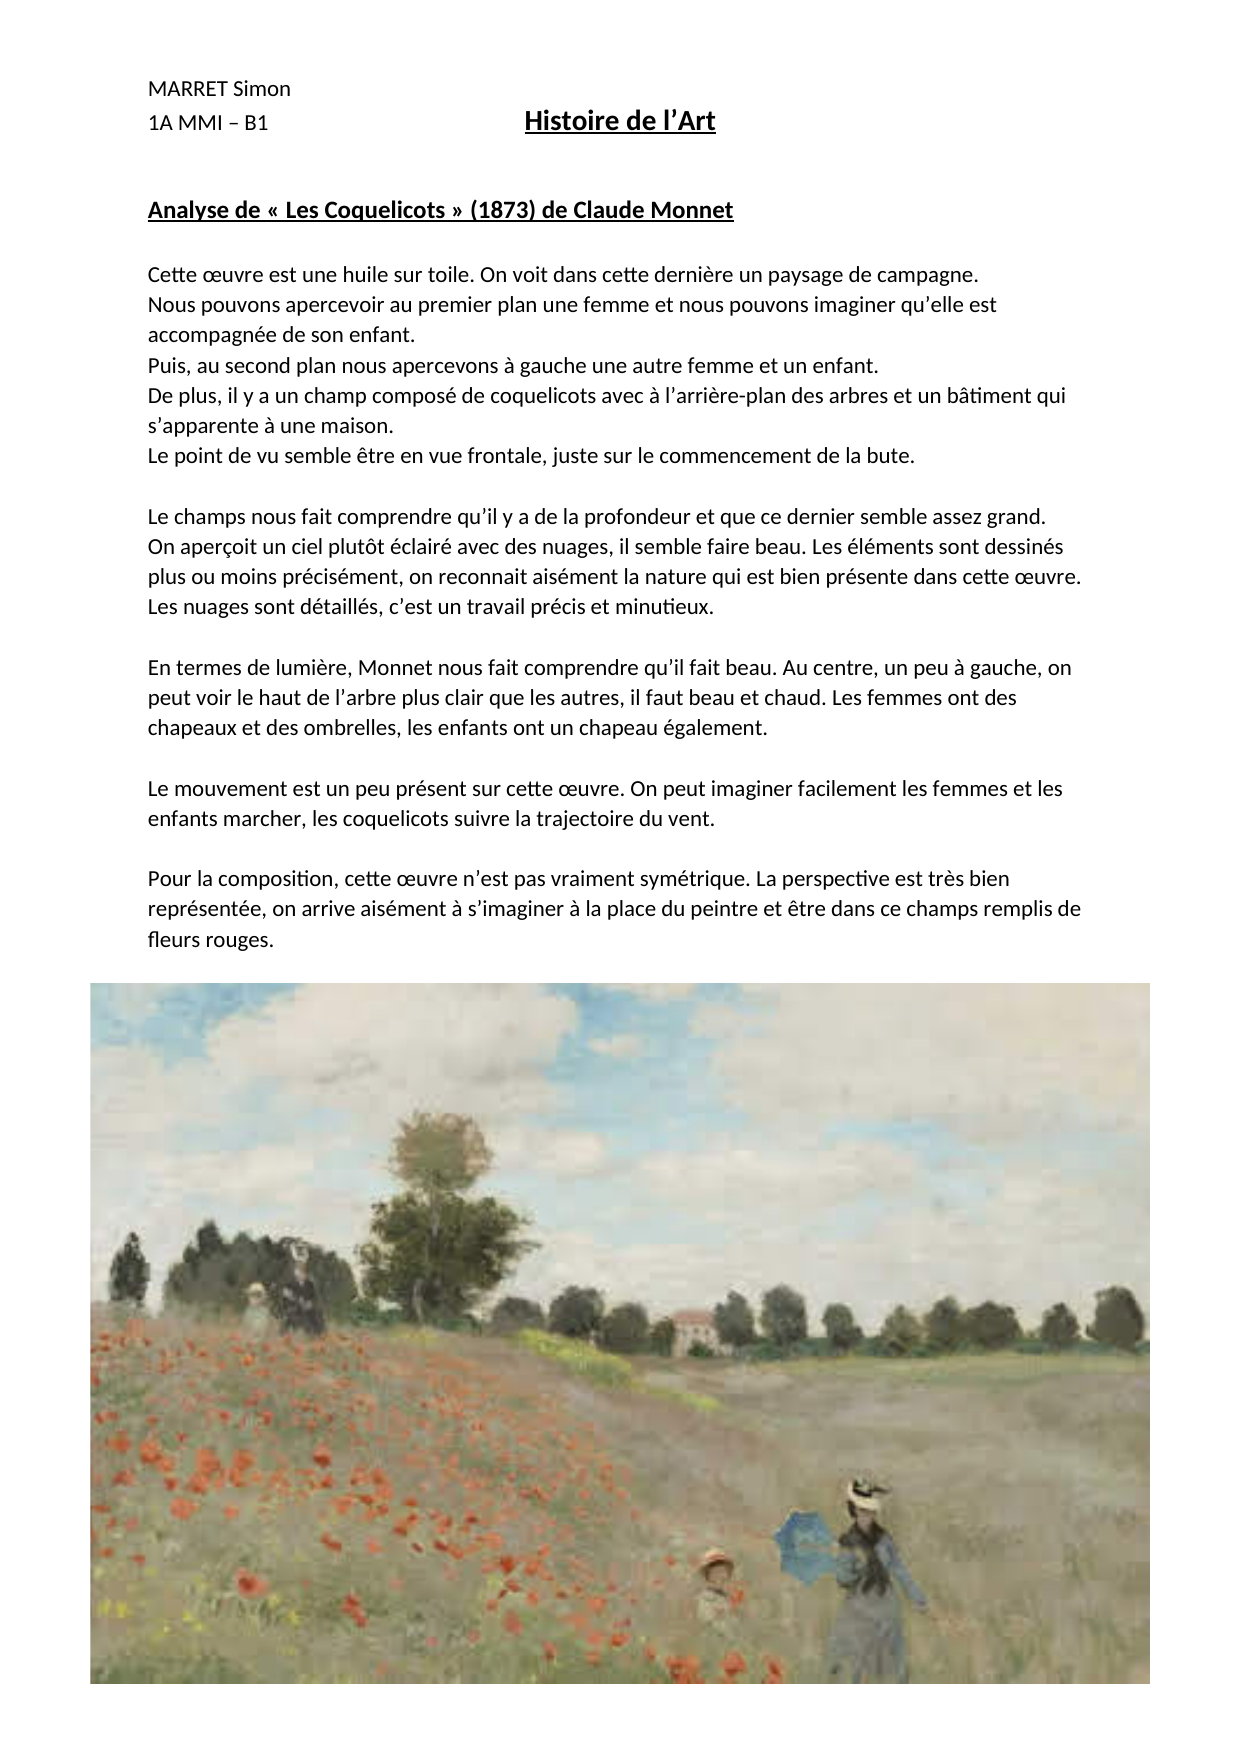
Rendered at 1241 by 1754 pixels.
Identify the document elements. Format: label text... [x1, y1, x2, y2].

text Analyse de « Les Coquelicots » (1873) de Claude Monnet Cette œuvre est une huile sur toile. On voit dans cette dernière un paysage de campagne. Nous pouvons apercevoir au premier plan une femme et nous pouvons imaginer qu’elle est accompagnée de son enfant. Puis, au second plan nous apercevons à gauche une autre femme et un enfant. De plus, il y a un champ composé de coquelicots avec à l’arrière-plan des arbres et un bâtiment qui s’apparente à une maison. Le point de vu semble être en vue frontale, juste sur le commencement de la bute. Le champs nous fait comprendre qu’il y a de la profondeur et que ce dernier semble assez grand. On aperçoit un ciel plutôt éclairé avec des nuages, il semble faire beau. Les éléments sont dessinés plus ou moins précisément, on reconnait aisément la nature qui est bien présente dans cette œuvre. Les nuages sont détaillés, c’est un travail précis et minutieux. En termes de lumière, Monnet nous fait comprendre qu’il fait beau. Au centre, un peu à gauche, on peut voir le haut de l’arbre plus clair que les autres, il faut beau et chaud. Les femmes ont des chapeaux et des ombrelles, les enfants ont un chapeau également. Le mouvement est un peu présent sur cette œuvre. On peut imaginer facilement les femmes et les enfants marcher, les coquelicots suivre la trajectoire du vent. Pour la composition, cette œuvre n’est pas vraiment symétrique. La perspective est très bien représentée, on arrive aisément à s’imaginer à la place du peintre et être dans ce champs remplis de fleurs rouges. [148, 194, 1093, 983]
picture [90, 983, 1150, 1684]
